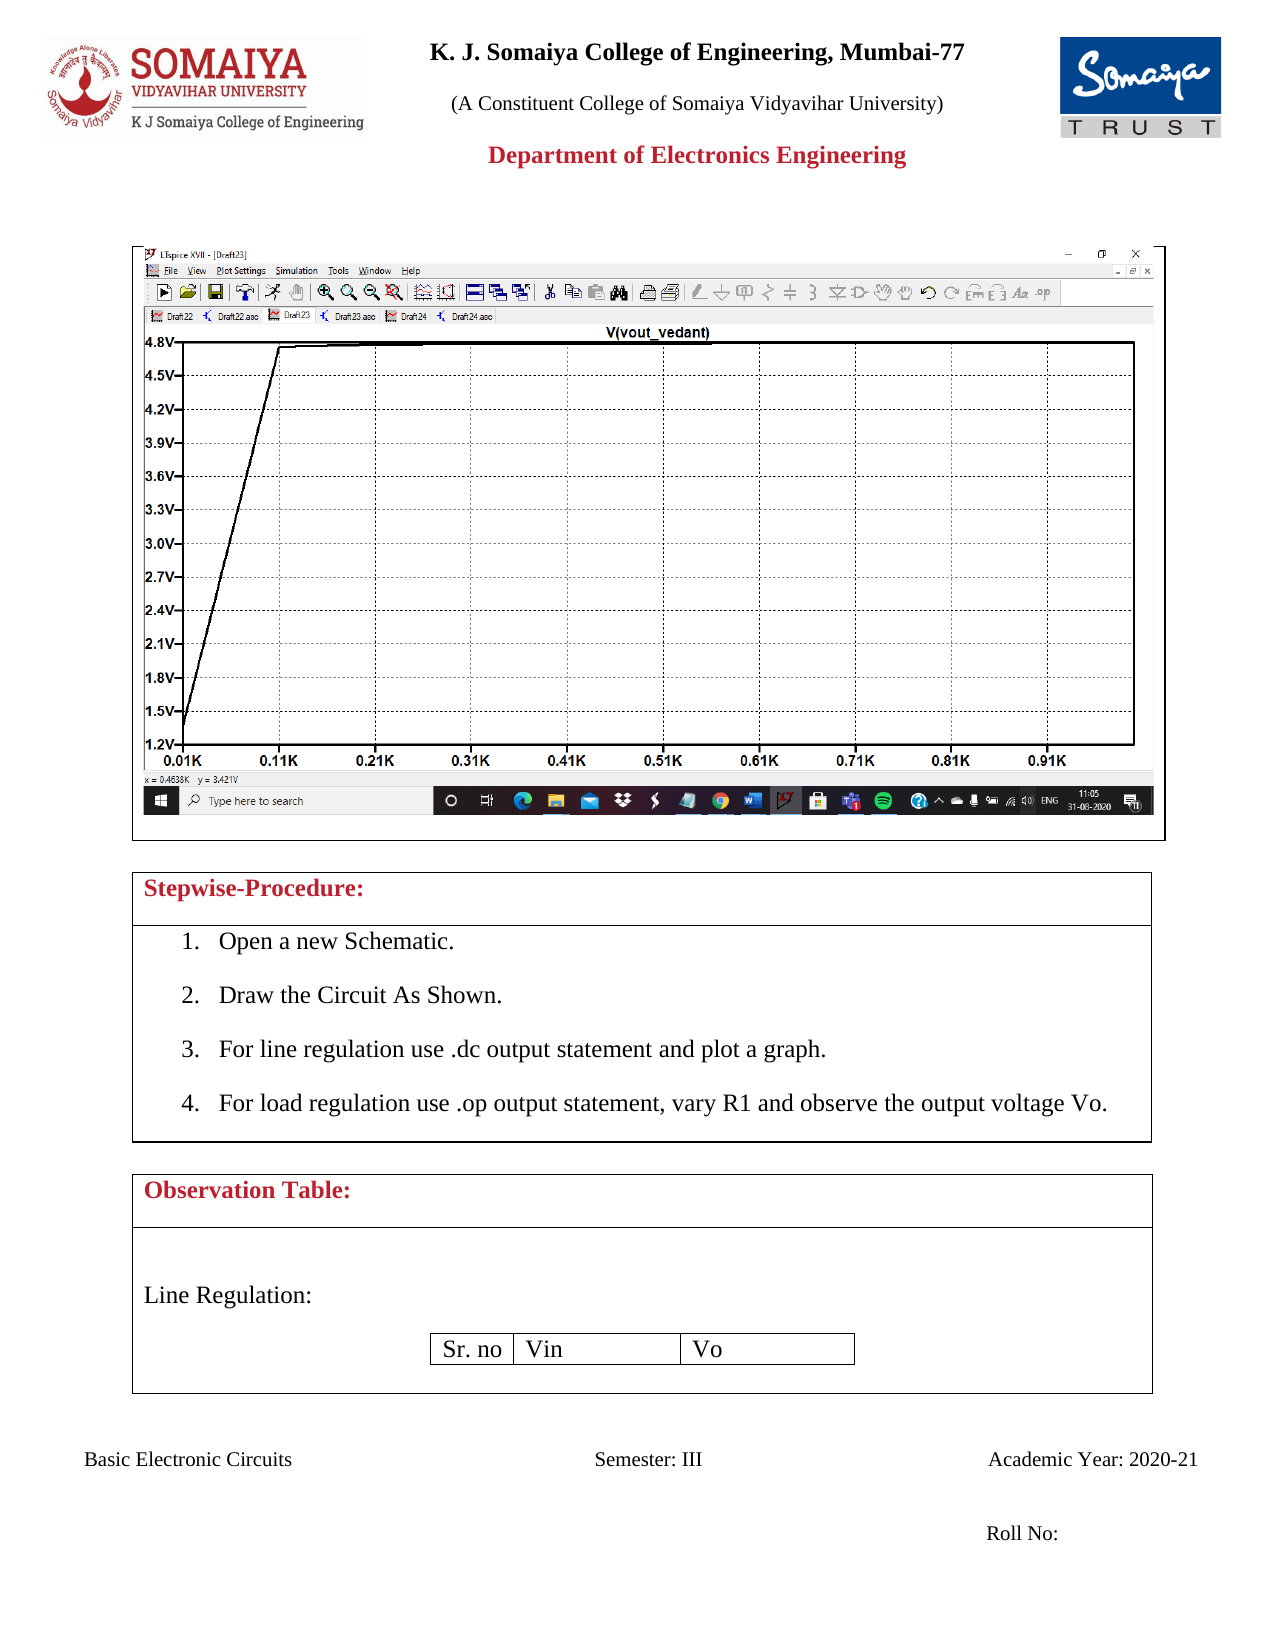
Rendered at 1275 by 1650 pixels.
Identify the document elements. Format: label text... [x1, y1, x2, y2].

table_cell Open a new Schematic. Draw the Circuit As Shown. For line regulation use .dc output statement and plot a graph. For load regulation use .op output statement, vary R1 and observe the output voltage Vo. [133, 926, 1151, 1141]
picture [42, 37, 367, 138]
table_header Observation Table: [133, 1175, 1152, 1227]
table_header Stepwise-Procedure: [133, 873, 1151, 925]
picture [1060, 37, 1222, 138]
picture [143, 246, 1154, 815]
table_header Line Regulation: Load Regulation: [133, 1228, 1152, 1393]
table_cell ZENER AS VOLTAGE REGULATOR (line regulation) ` ZENER AS VOLTAGE REGULATOR (load regulation) [133, 247, 1164, 839]
